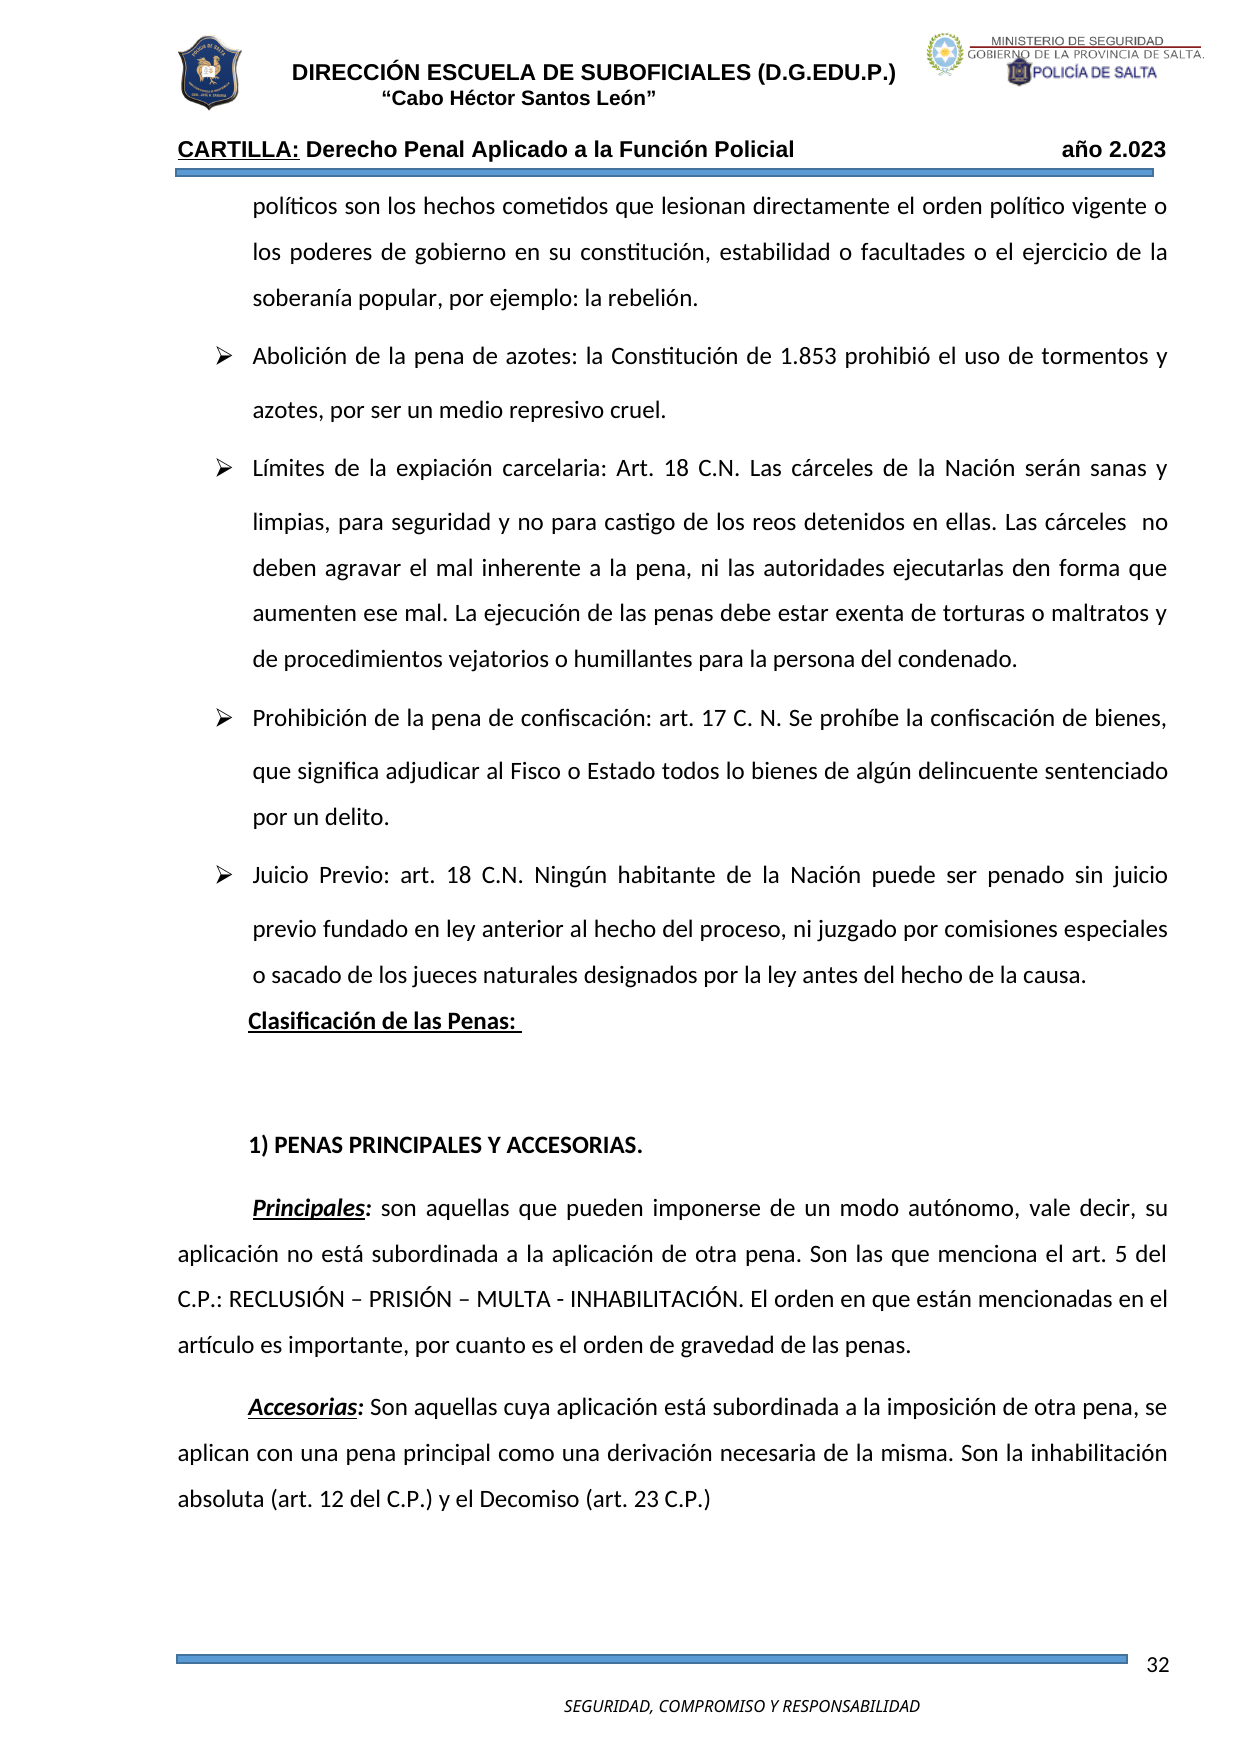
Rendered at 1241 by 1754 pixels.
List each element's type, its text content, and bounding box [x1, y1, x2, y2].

text Principales: son aquellas que pueden imponerse de un modo autónomo, vale decir, su aplicación no está subordinada a la aplicación de otra pena. Son las que menciona el art. 5 del C.P.: RECLUSIÓN – PRISIÓN – MULTA - INHABILITACIÓN. El orden en que están mencionadas en el artículo es importante, por cuanto es el orden de gravedad de las penas. [177, 1192, 1169, 1360]
picture [926, 32, 1236, 105]
list Límites de la expiación carcelaria: Art. 18 C.N. Las cárceles de la Nación serán sanas y limpias, para seguridad y no para castigo de los reos detenidos en ellas. Las cárceles no deben agravar el mal inherente a la pena, ni las autoridades ejecutarlas den forma que aumenten ese mal. La ejecución de las penas debe estar exenta de torturas o maltratos y de procedimientos vejatorios o humillantes para la persona del condenado. [215, 439, 1169, 674]
picture [176, 32, 244, 114]
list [215, 190, 1169, 312]
text Clasificación de las Penas: [177, 1005, 1169, 1035]
list Prohibición de la pena de confiscación: art. 17 C. N. Se prohíbe la confiscación de bienes, que significa adjudicar al Fisco o Estado todos lo bienes de algún delincuente sentenciado por un delito. [215, 689, 1169, 832]
list Abolición de la pena de azotes: la Constitución de 1.853 prohibió el uso de tormentos y azotes, por ser un medio represivo cruel. [215, 327, 1169, 424]
text 1) PENAS PRINCIPALES Y ACCESORIAS. [248, 1129, 1169, 1160]
text Accesorias: Son aquellas cuya aplicación está subordinada a la imposición de otra pena, se aplican con una pena principal como una derivación necesaria de la misma. Son la inhabilitación absoluta (art. 12 del C.P.) y el Decomiso (art. 23 C.P.) [177, 1392, 1169, 1513]
list Juicio Previo: art. 18 C.N. Ningún habitante de la Nación puede ser penado sin juicio previo fundado en ley anterior al hecho del proceso, ni juzgado por comisiones especiales o sacado de los jueces naturales designados por la ley antes del hecho de la causa. [215, 847, 1169, 989]
